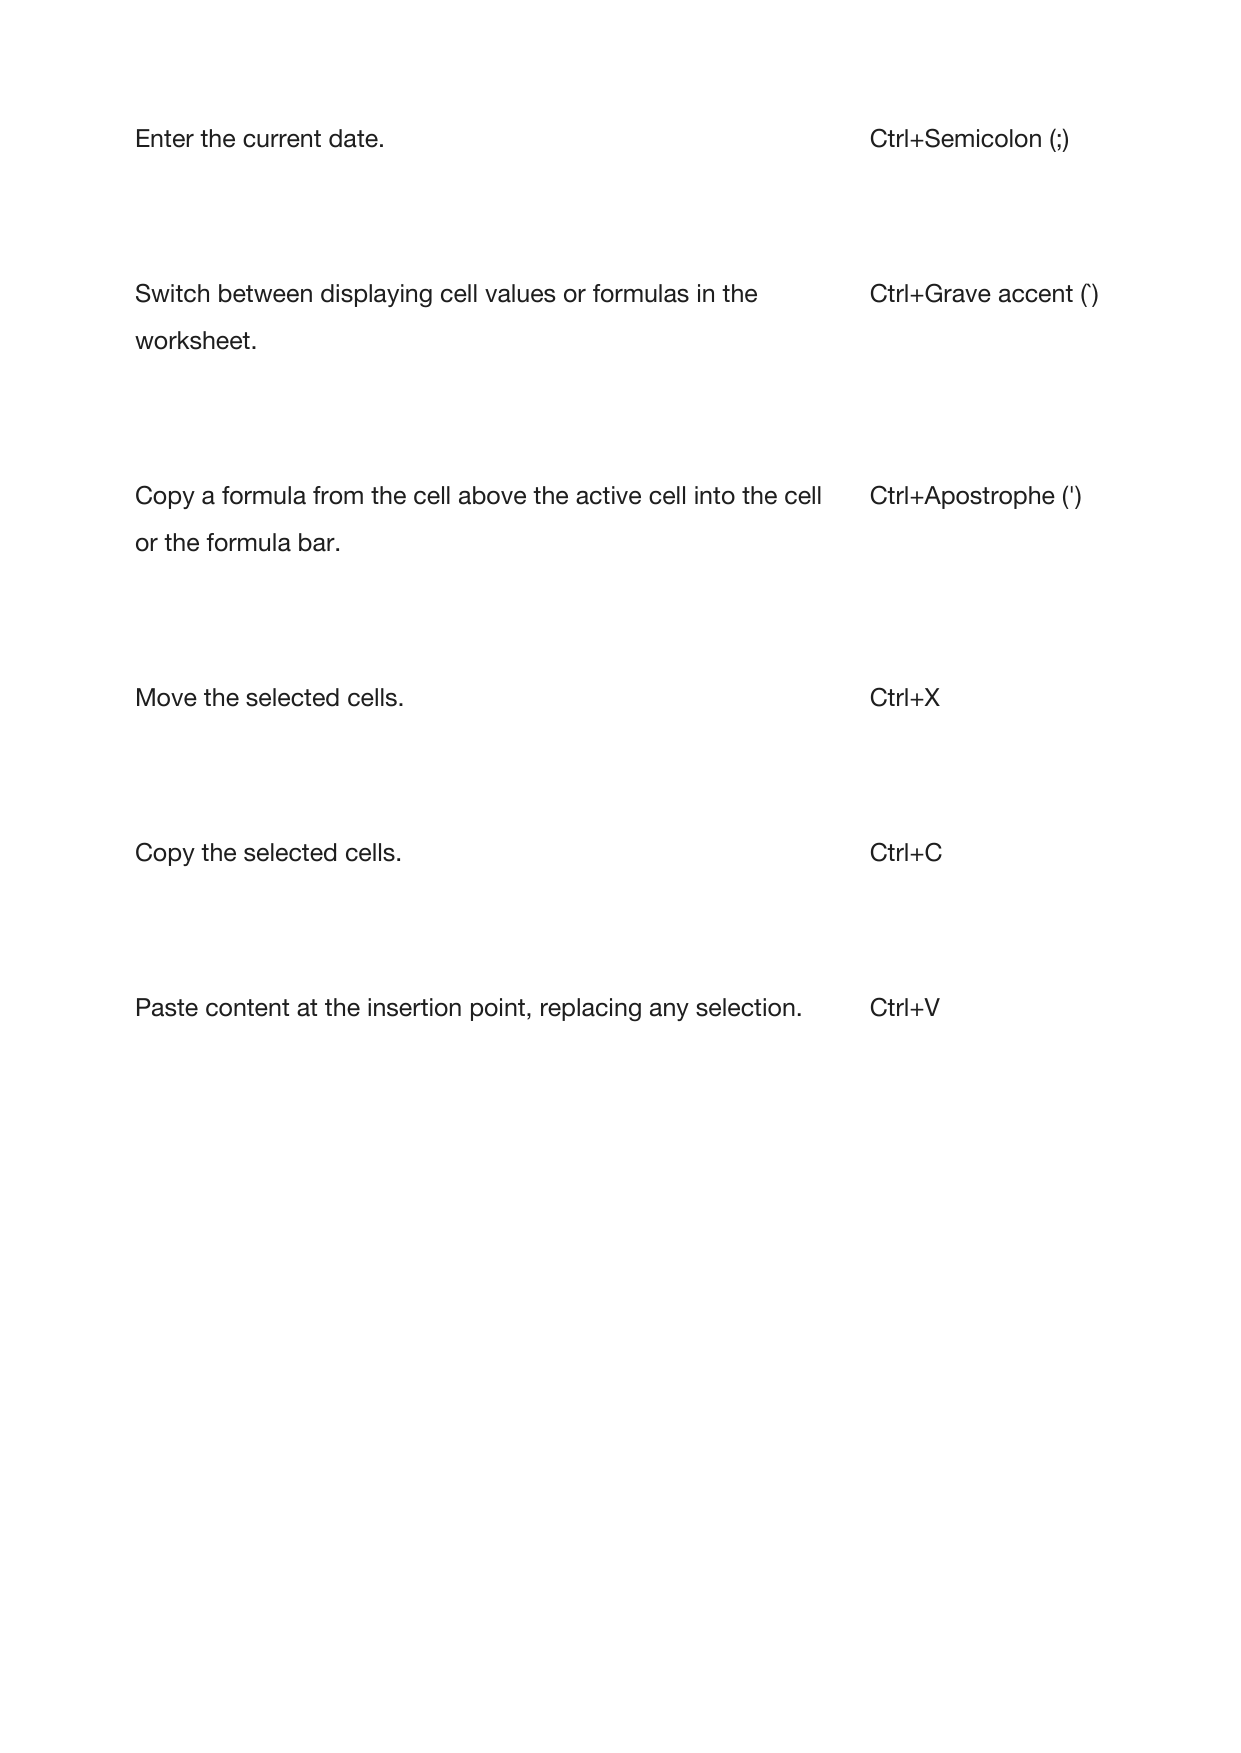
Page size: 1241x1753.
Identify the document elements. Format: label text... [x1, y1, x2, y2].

table_cell Ctrl+X [853, 634, 1129, 789]
table_cell Ctrl+C [853, 789, 1129, 944]
table_cell Ctrl+Semicolon (;) [853, 75, 1129, 230]
table_cell Copy the selected cells. [118, 789, 853, 944]
table_cell Ctrl+Grave accent (`) [853, 230, 1129, 432]
table_cell Move the selected cells. [118, 634, 853, 789]
table_cell Paste content at the insertion point, replacing any selection. [118, 944, 853, 1030]
table_cell Enter the current date. [118, 75, 853, 230]
table_cell Copy a formula from the cell above the active cell into the cell or the formula bar. [118, 432, 853, 634]
table_cell Ctrl+V [853, 944, 1129, 1030]
table_cell Ctrl+Apostrophe (') [853, 432, 1129, 634]
table_cell Switch between displaying cell values or formulas in the worksheet. [118, 230, 853, 432]
